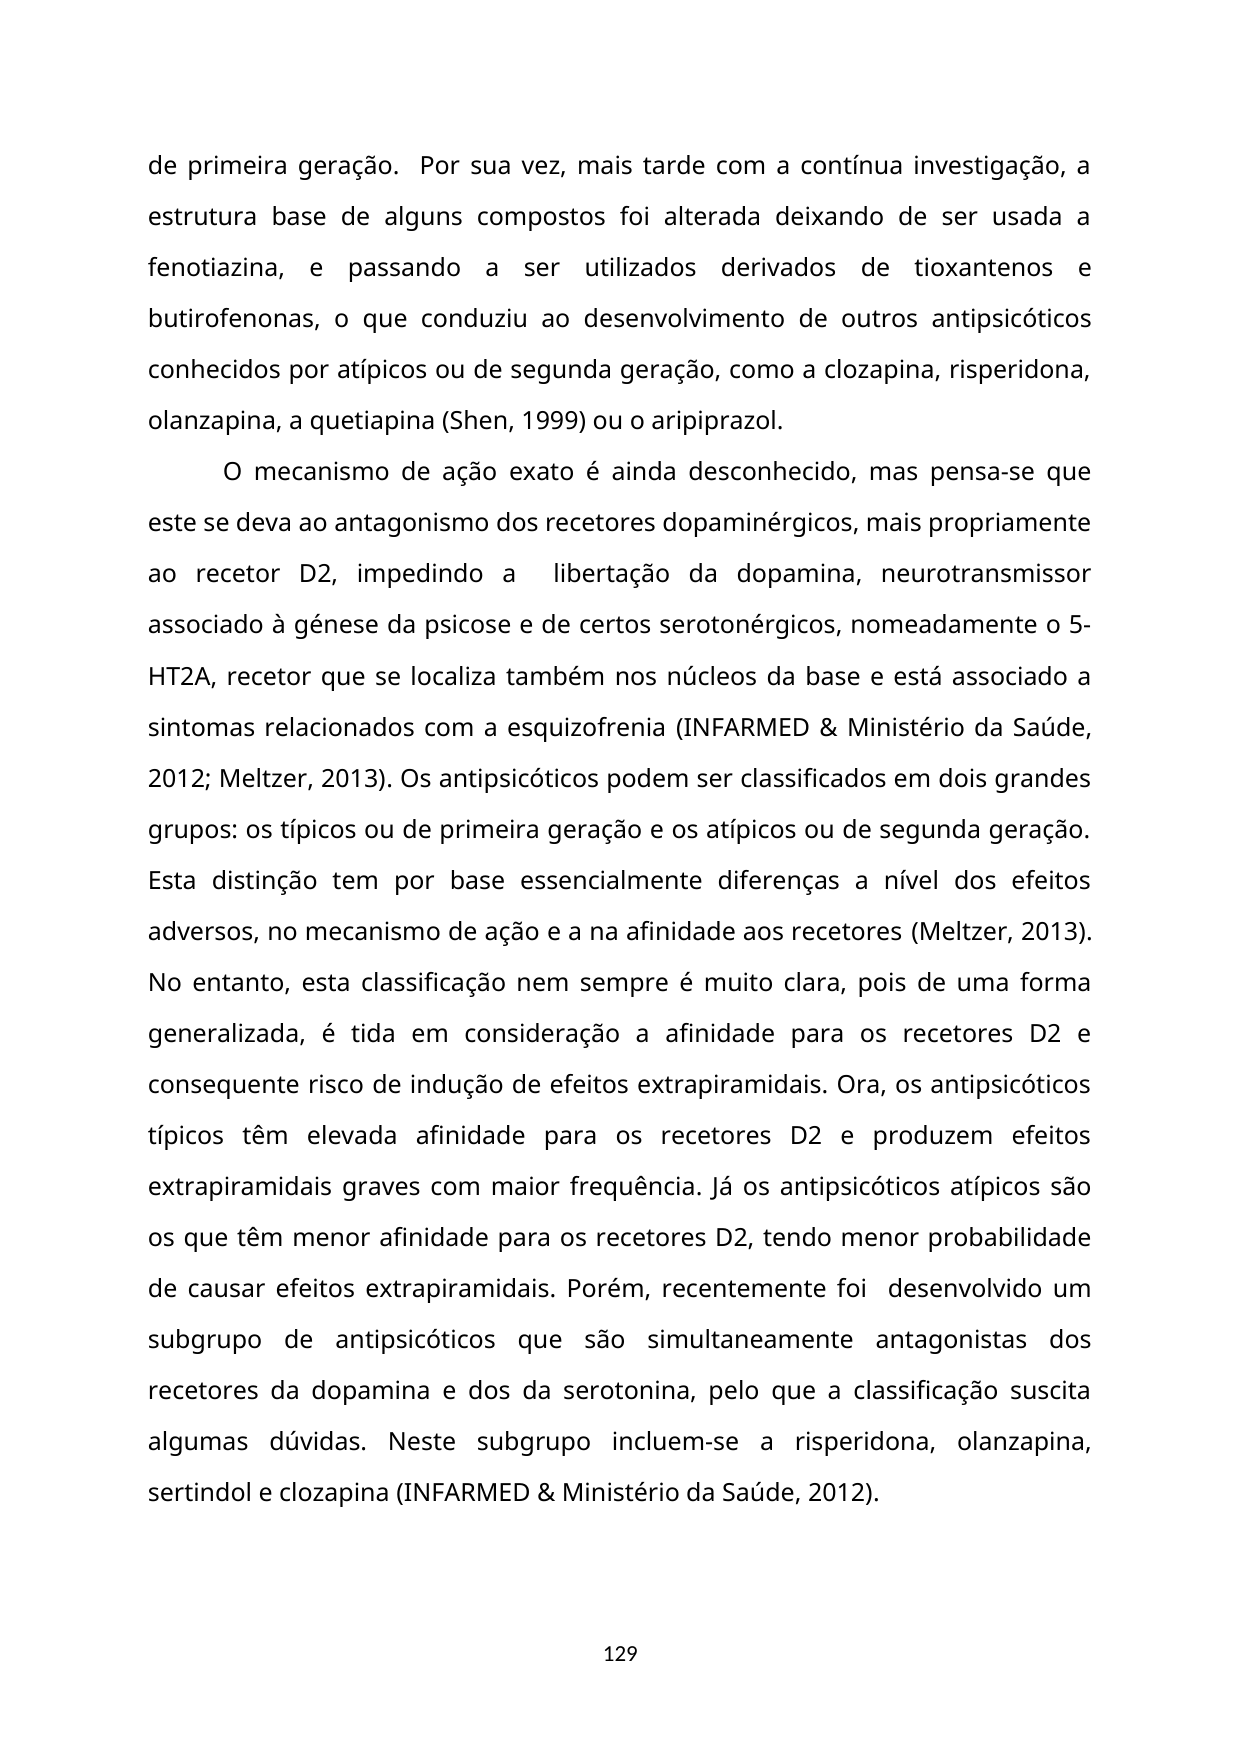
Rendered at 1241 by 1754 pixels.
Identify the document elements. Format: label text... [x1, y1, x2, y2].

text O mecanismo de ação exato é ainda desconhecido, mas pensa-se que este se deva ao antagonismo dos recetores dopaminérgicos, mais propriamente ao recetor D2, impedindo a libertação da dopamina, neurotransmissor associado à génese da psicose e de certos serotonérgicos, nomeadamente o 5-HT2A, recetor que se localiza também nos núcleos da base e está associado a sintomas relacionados com a esquizofrenia (INFARMED & Ministério da Saúde, 2012; Meltzer, 2013). Os antipsicóticos podem ser classificados em dois grandes grupos: os típicos ou de primeira geração e os atípicos ou de segunda geração. Esta distinção tem por base essencialmente diferenças a nível dos efeitos adversos, no mecanismo de ação e a na afinidade aos recetores (Meltzer, 2013). No entanto, esta classificação nem sempre é muito clara, pois de uma forma generalizada, é tida em consideração a afinidade para os recetores D2 e consequente risco de indução de efeitos extrapiramidais. Ora, os antipsicóticos típicos têm elevada afinidade para os recetores D2 e produzem efeitos extrapiramidais graves com maior frequência. Já os antipsicóticos atípicos são os que têm menor afinidade para os recetores D2, tendo menor probabilidade de causar efeitos extrapiramidais. Porém, recentemente foi desenvolvido um subgrupo de antipsicóticos que são simultaneamente antagonistas dos recetores da dopamina e dos da serotonina, pelo que a classificação suscita algumas dúvidas. Neste subgrupo incluem-se a risperidona, olanzapina, sertindol e clozapina (INFARMED & Ministério da Saúde, 2012). [148, 454, 1092, 1509]
